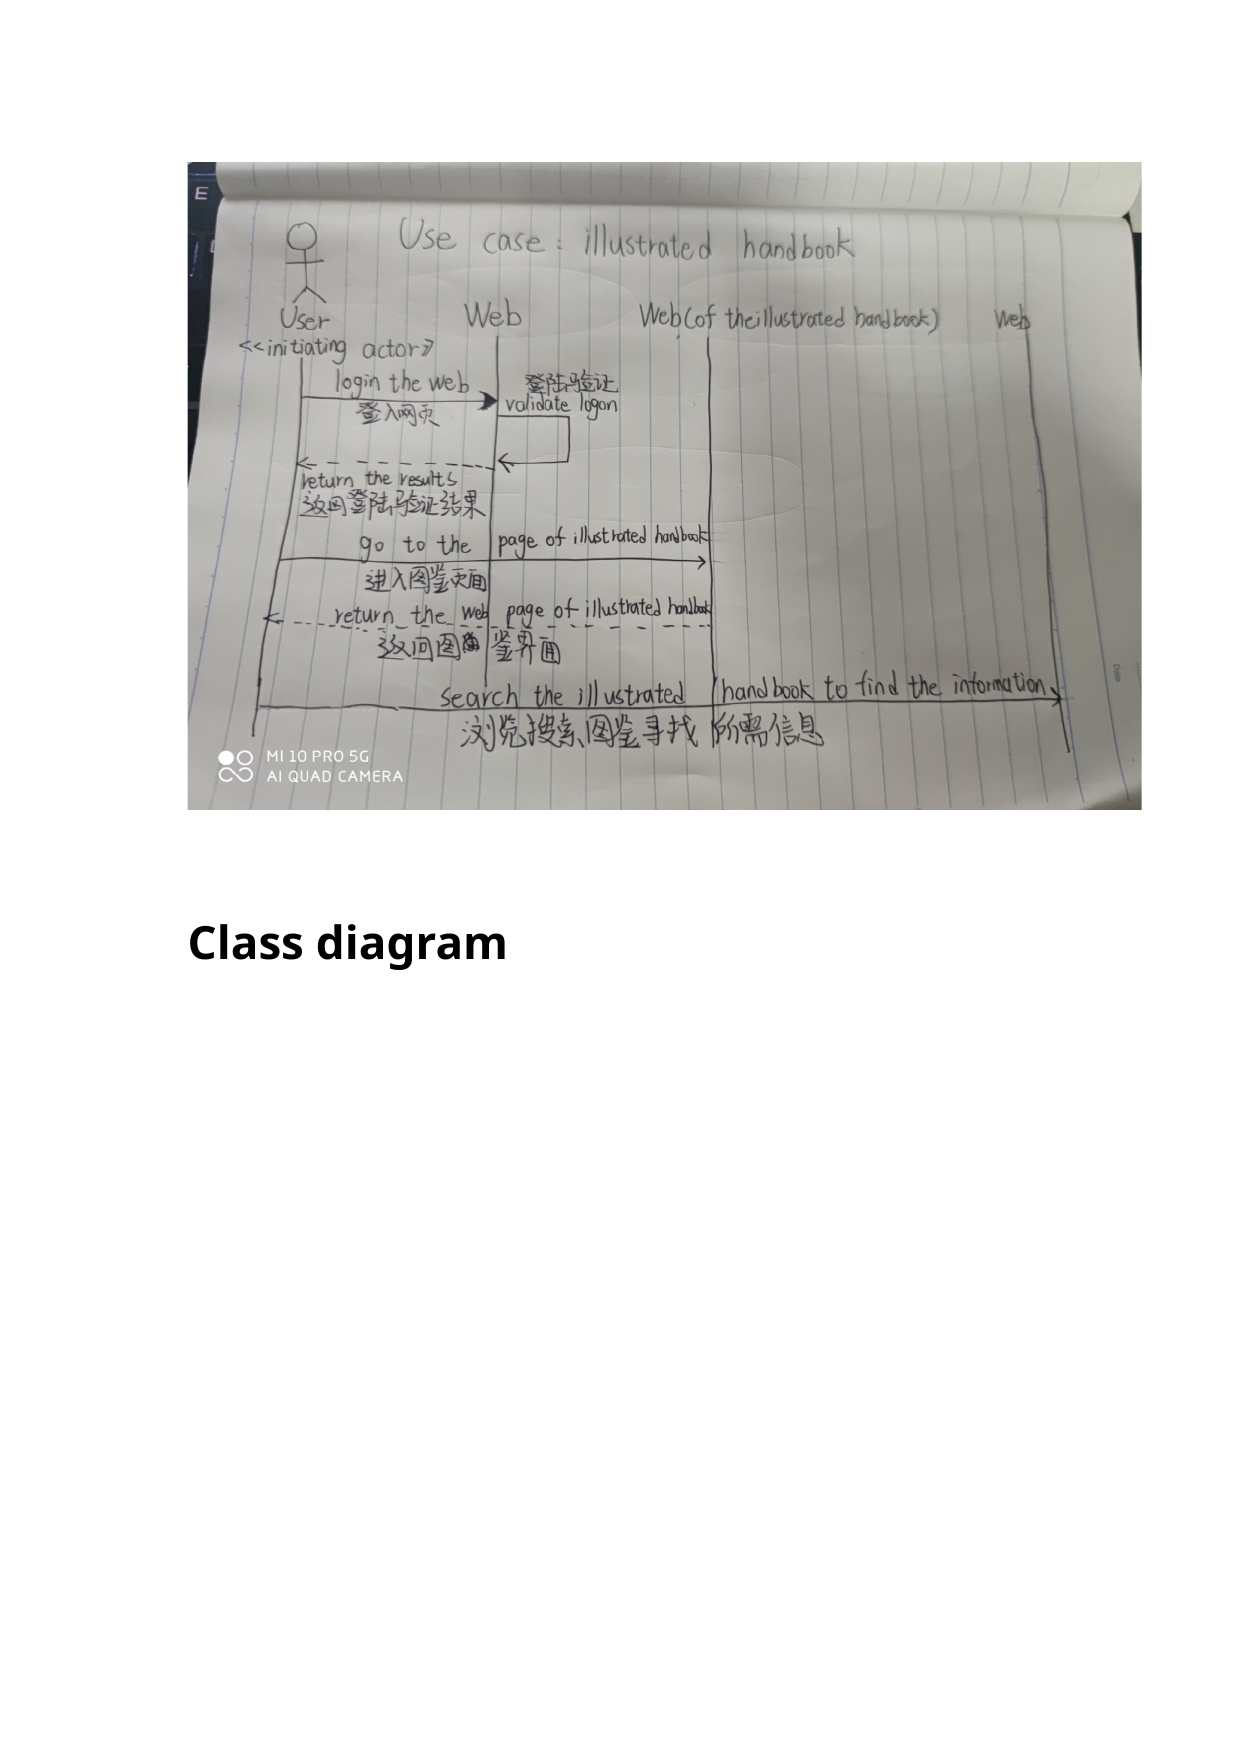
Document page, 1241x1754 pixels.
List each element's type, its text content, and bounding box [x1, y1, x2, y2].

picture [187, 162, 1142, 810]
text Class diagram [187, 909, 1053, 974]
